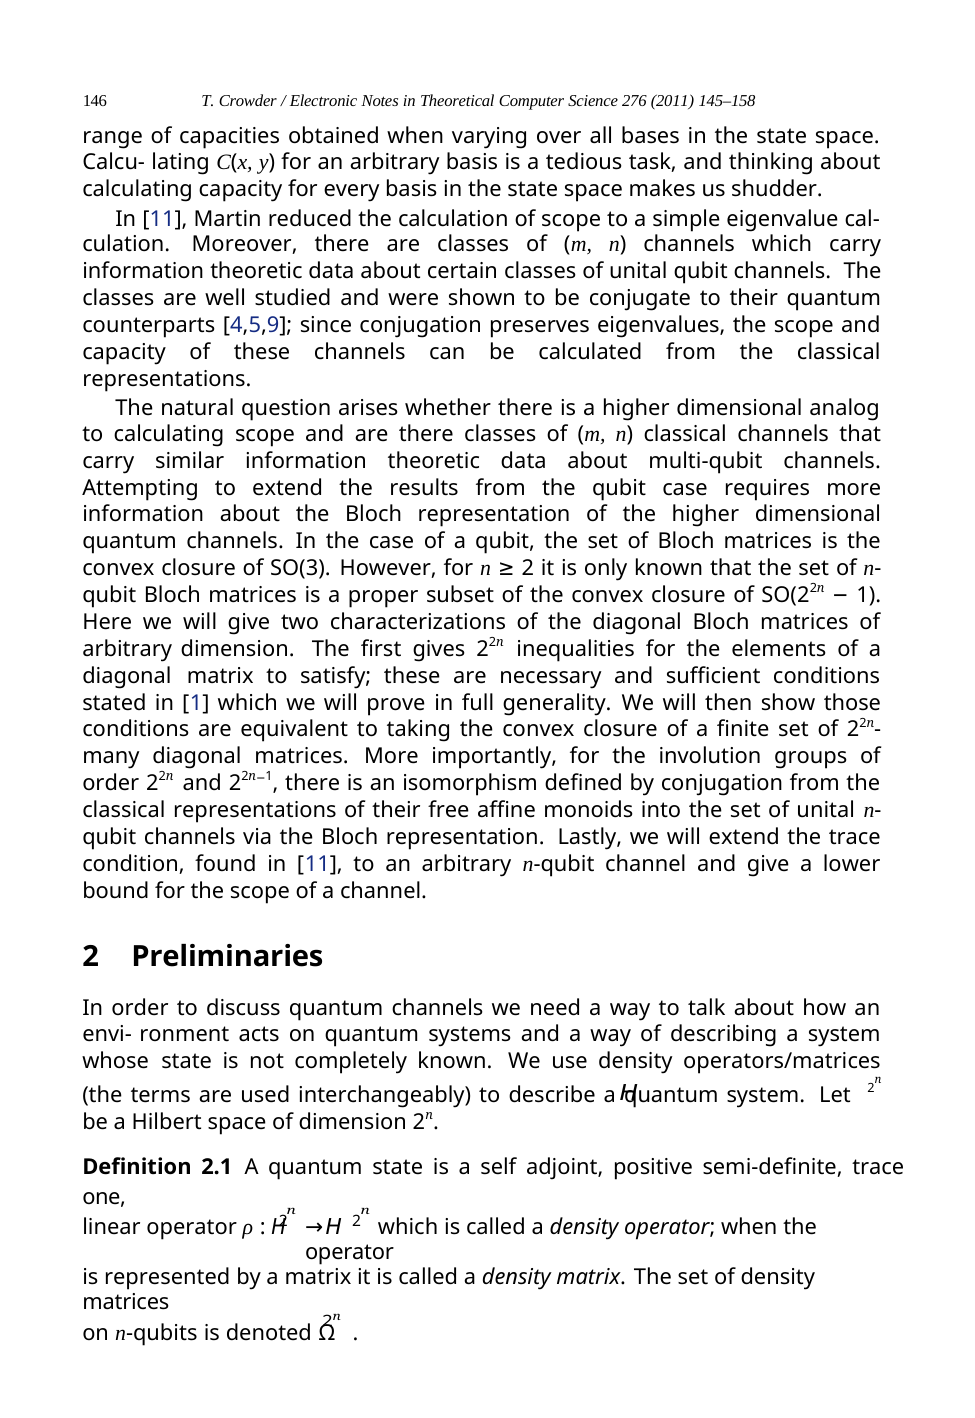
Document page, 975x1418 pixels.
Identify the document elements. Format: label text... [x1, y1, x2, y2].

subtitle Preliminaries [82, 935, 904, 975]
text In order to discuss quantum channels we need a way to talk about how an envi- ronment acts on quantum systems and a way of describing a system whose state is not completely known. We use density operators/matrices (the terms are used interchangeably) to describe a quantum system. Let 2n be a Hilbert space of dimension 2n. [82, 994, 881, 1136]
text on n-qubits is denoted Ω . [82, 1322, 904, 1345]
text linear operator ρ : H [82, 1215, 297, 1240]
text range of capacities obtained when varying over all bases in the state space. Calcu- lating C(x, y) for an arbitrary basis is a tedious task, and thinking about calculating capacity for every basis in the state space makes us shudder. [82, 122, 881, 203]
text In [11], Martin reduced the calculation of scope to a simple eigenvalue cal- culation. Moreover, there are classes of (m, n) channels which carry information theoretic data about certain classes of unital qubit channels. The classes are well studied and were shown to be conjugate to their quantum counterparts [4,5,9]; since conjugation preserves eigenvalues, the scope and capacity of these channels can be calculated from the classical representations. [82, 204, 881, 393]
text is represented by a matrix it is called a density matrix. The set of density matrices [82, 1264, 904, 1315]
text →H which is called a density operator; when the operator [305, 1215, 904, 1264]
text Definition 2.1 A quantum state is a self adjoint, positive semi-definite, trace one, [82, 1151, 904, 1211]
text The natural question arises whether there is a higher dimensional analog to calculating scope and are there classes of (m, n) classical channels that carry similar information theoretic data about multi-qubit channels. Attempting to extend the results from the qubit case requires more information about the Bloch representation of the higher dimensional quantum channels. In the case of a qubit, the set of Bloch matrices is the convex closure of SO(3). However, for n ≥ 2 it is only known that the set of n-qubit Bloch matrices is a proper subset of the convex closure of SO(22n − 1). Here we will give two characterizations of the diagonal Bloch matrices of arbitrary dimension. The first gives 22n inequalities for the elements of a diagonal matrix to satisfy; these are necessary and sufficient conditions stated in [1] which we will prove in full generality. We will then show those conditions are equivalent to taking the convex closure of a finite set of 22n-many diagonal matrices. More importantly, for the involution groups of order 22n and 22n−1, there is an isomorphism defined by conjugation from the classical representations of their free affine monoids into the set of unital n-qubit channels via the Bloch representation. Lastly, we will extend the trace condition, found in [11], to an arbitrary n-qubit channel and give a lower bound for the scope of a channel. [82, 394, 881, 904]
